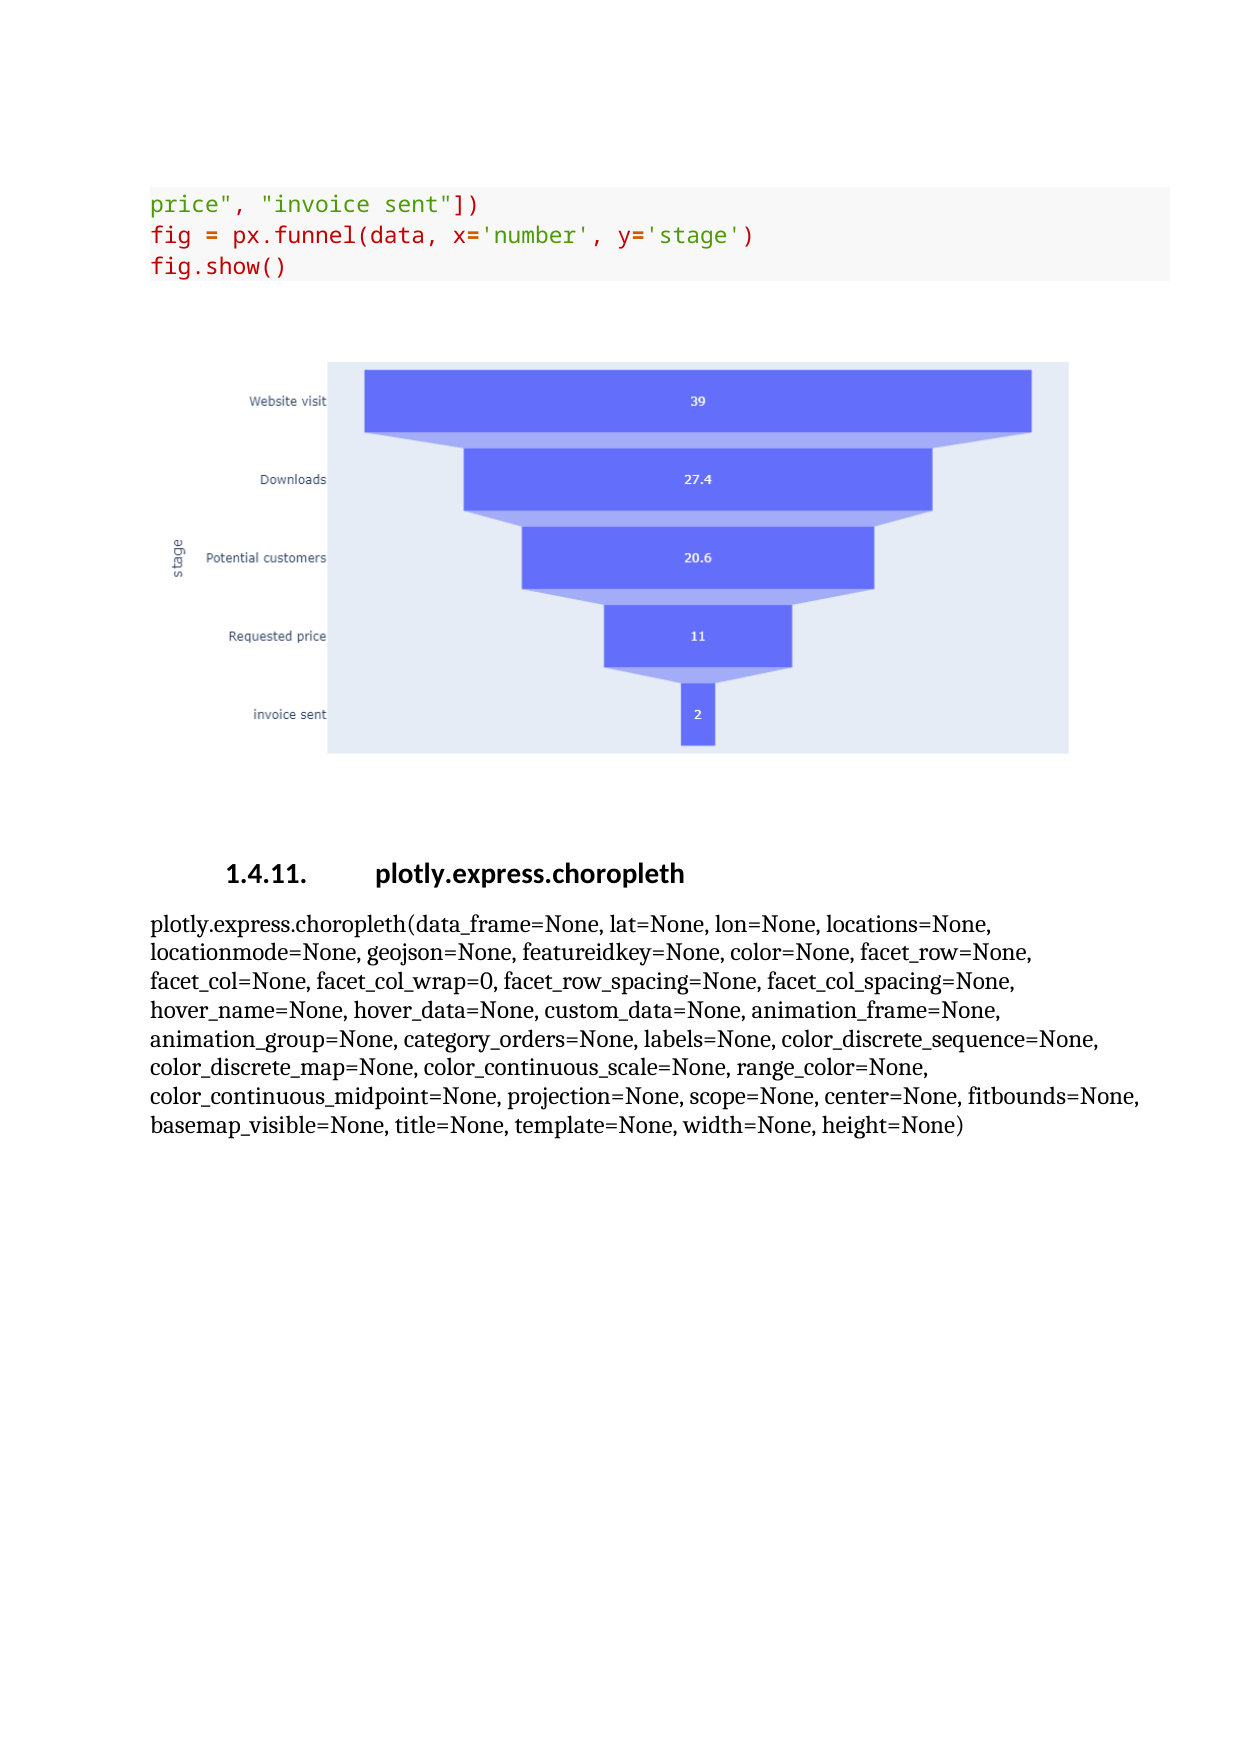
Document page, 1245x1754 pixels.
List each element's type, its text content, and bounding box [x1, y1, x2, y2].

text plotly.express.choropleth(data_frame=None, lat=None, lon=None, locations=None, locationmode=None, geojson=None, featureidkey=None, color=None, facet_row=None, facet_col=None, facet_col_wrap=0, facet_row_spacing=None, facet_col_spacing=None, hover_name=None, hover_data=None, custom_data=None, animation_frame=None, animation_group=None, category_orders=None, labels=None, color_discrete_sequence=None, color_discrete_map=None, color_continuous_scale=None, range_color=None, color_continuous_midpoint=None, projection=None, scope=None, center=None, fitbounds=None, basemap_visible=None, title=None, template=None, width=None, height=None) [150, 909, 1170, 1139]
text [150, 187, 1170, 281]
picture [168, 302, 1148, 835]
subtitle plotly.express.choropleth [225, 855, 1170, 891]
